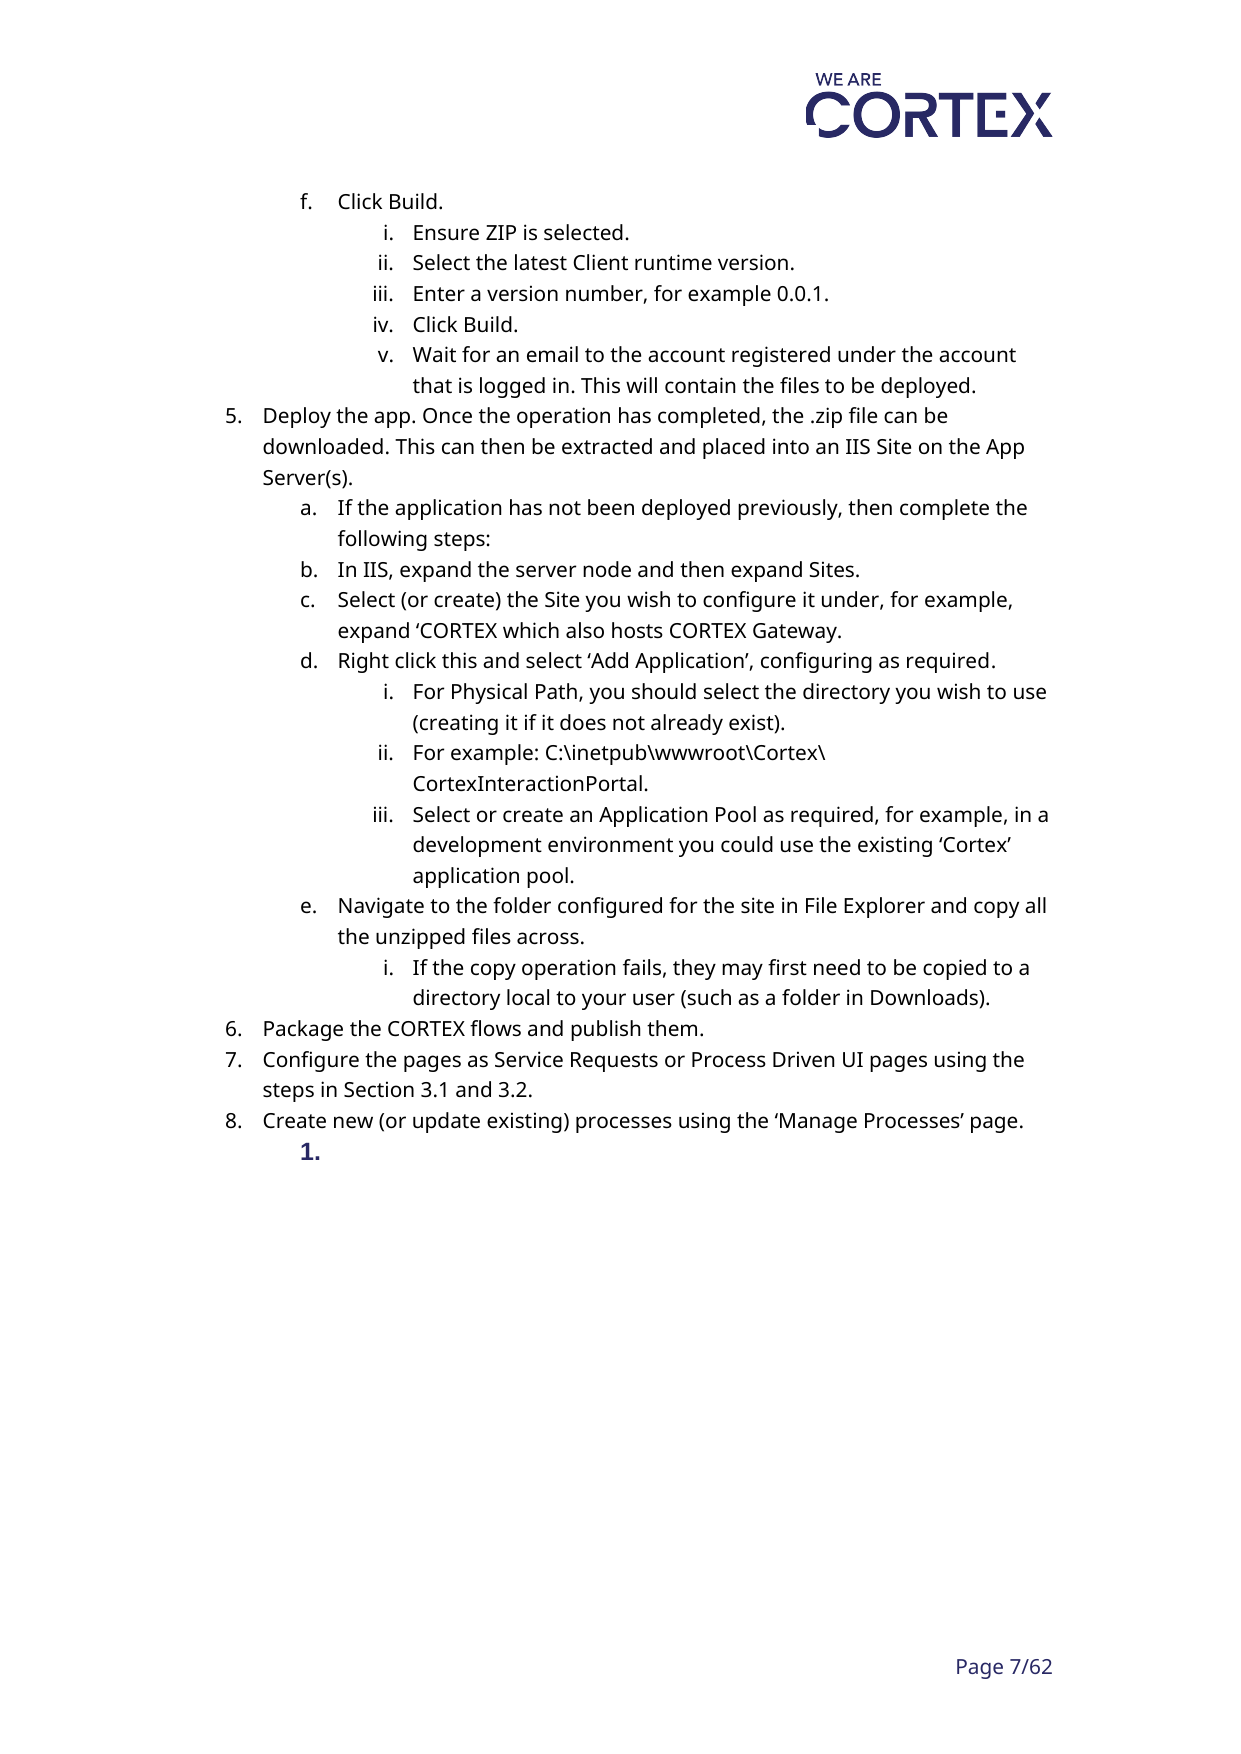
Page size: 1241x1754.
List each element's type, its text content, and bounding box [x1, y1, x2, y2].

list Deploy the app. Once the operation has completed, the .zip file can be downloaded. This can then be extracted and placed into an IIS Site on the App Server(s). [225, 402, 1053, 491]
list For Physical Path, you should select the directory you wish to use (creating it if it does not already exist). [394, 677, 1053, 736]
list Wait for an email to the account registered under the account that is logged in. This will contain the files to be deployed. [394, 340, 1053, 399]
list For example: C:\inetpub\wwwroot\Cortex\CortexInteractionPortal. [394, 738, 1053, 797]
list Navigate to the folder configured for the site in File Explorer and copy all the unzipped files across. [300, 892, 1053, 951]
list Select or create an Application Pool as required, for example, in a development environment you could use the existing ‘Cortex’ application pool. [394, 800, 1053, 889]
list Package the CORTEX flows and publish them. [225, 1014, 1053, 1042]
list Configure the pages as Service Requests or Process Driven UI pages using the steps in Section 3.1 and 3.2. [225, 1045, 1053, 1104]
list Select the latest Client runtime version. [394, 248, 1053, 277]
list Create new (or update existing) processes using the ‘Manage Processes’ page. [225, 1106, 1053, 1134]
list Enter a version number, for example 0.0.1. [394, 279, 1053, 307]
list Click Build. [394, 310, 1053, 338]
picture [806, 73, 1053, 138]
list If the copy operation fails, they may first need to be copied to a directory local to your user (such as a folder in Downloads). [394, 953, 1053, 1012]
list Ensure ZIP is selected. [394, 218, 1053, 246]
list Click Build. [300, 187, 1053, 216]
list If the application has not been deployed previously, then complete the following steps: [300, 493, 1053, 552]
list Select (or create) the Site you wish to configure it under, for example, expand ‘CORTEX which also hosts CORTEX Gateway. [300, 585, 1053, 644]
list Right click this and select ‘Add Application’, configuring as required. [300, 647, 1053, 675]
list In IIS, expand the server node and then expand Sites. [300, 555, 1053, 583]
